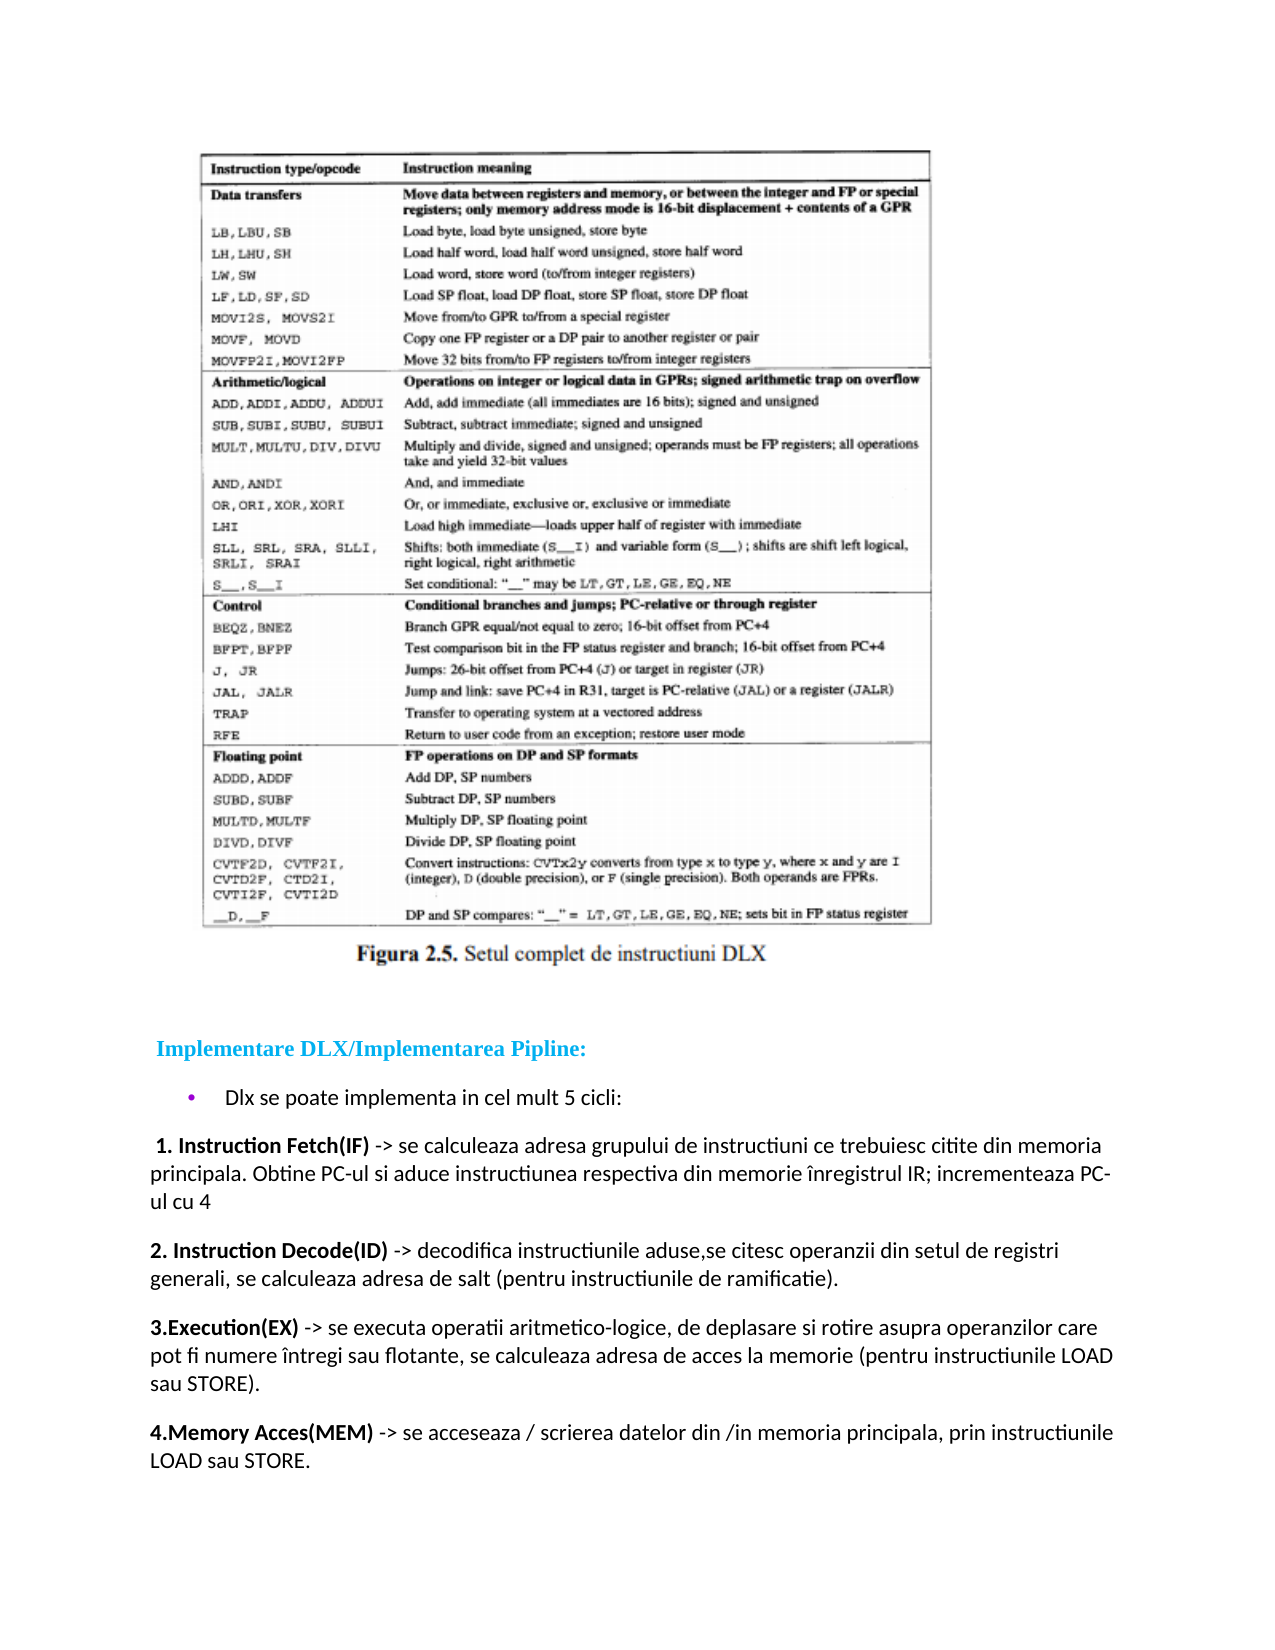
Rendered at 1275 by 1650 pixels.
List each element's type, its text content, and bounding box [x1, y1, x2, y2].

text 1. Instruction Fetch(IF) -> se calculeaza adresa grupului de instructiuni ce trebuiesc citite din memoria principala. Obtine PC-ul si aduce instructiunea respectiva din memorie înregistrul IR; incrementeaza PC-ul cu 4 [150, 1131, 1125, 1216]
text Implementare DLX/Implementarea Pipline: [150, 1035, 1125, 1062]
picture [150, 150, 988, 994]
text 2. Instruction Decode(ID) -> decodifica instructiunile aduse,se citesc operanzii din setul de registri generali, se calculeaza adresa de salt (pentru instructiunile de ramificatie). [150, 1236, 1125, 1292]
list Dlx se poate implementa in cel mult 5 cicli: [187, 1083, 1125, 1111]
text 4.Memory Acces(MEM) -> se acceseaza / scrierea datelor din /in memoria principala, prin instructiunile LOAD sau STORE. [150, 1418, 1125, 1474]
text 3.Execution(EX) -> se executa operatii aritmetico-logice, de deplasare si rotire asupra operanzilor care pot fi numere întregi sau flotante, se calculeaza adresa de acces la memorie (pentru instructiunile LOAD sau STORE). [150, 1313, 1125, 1397]
